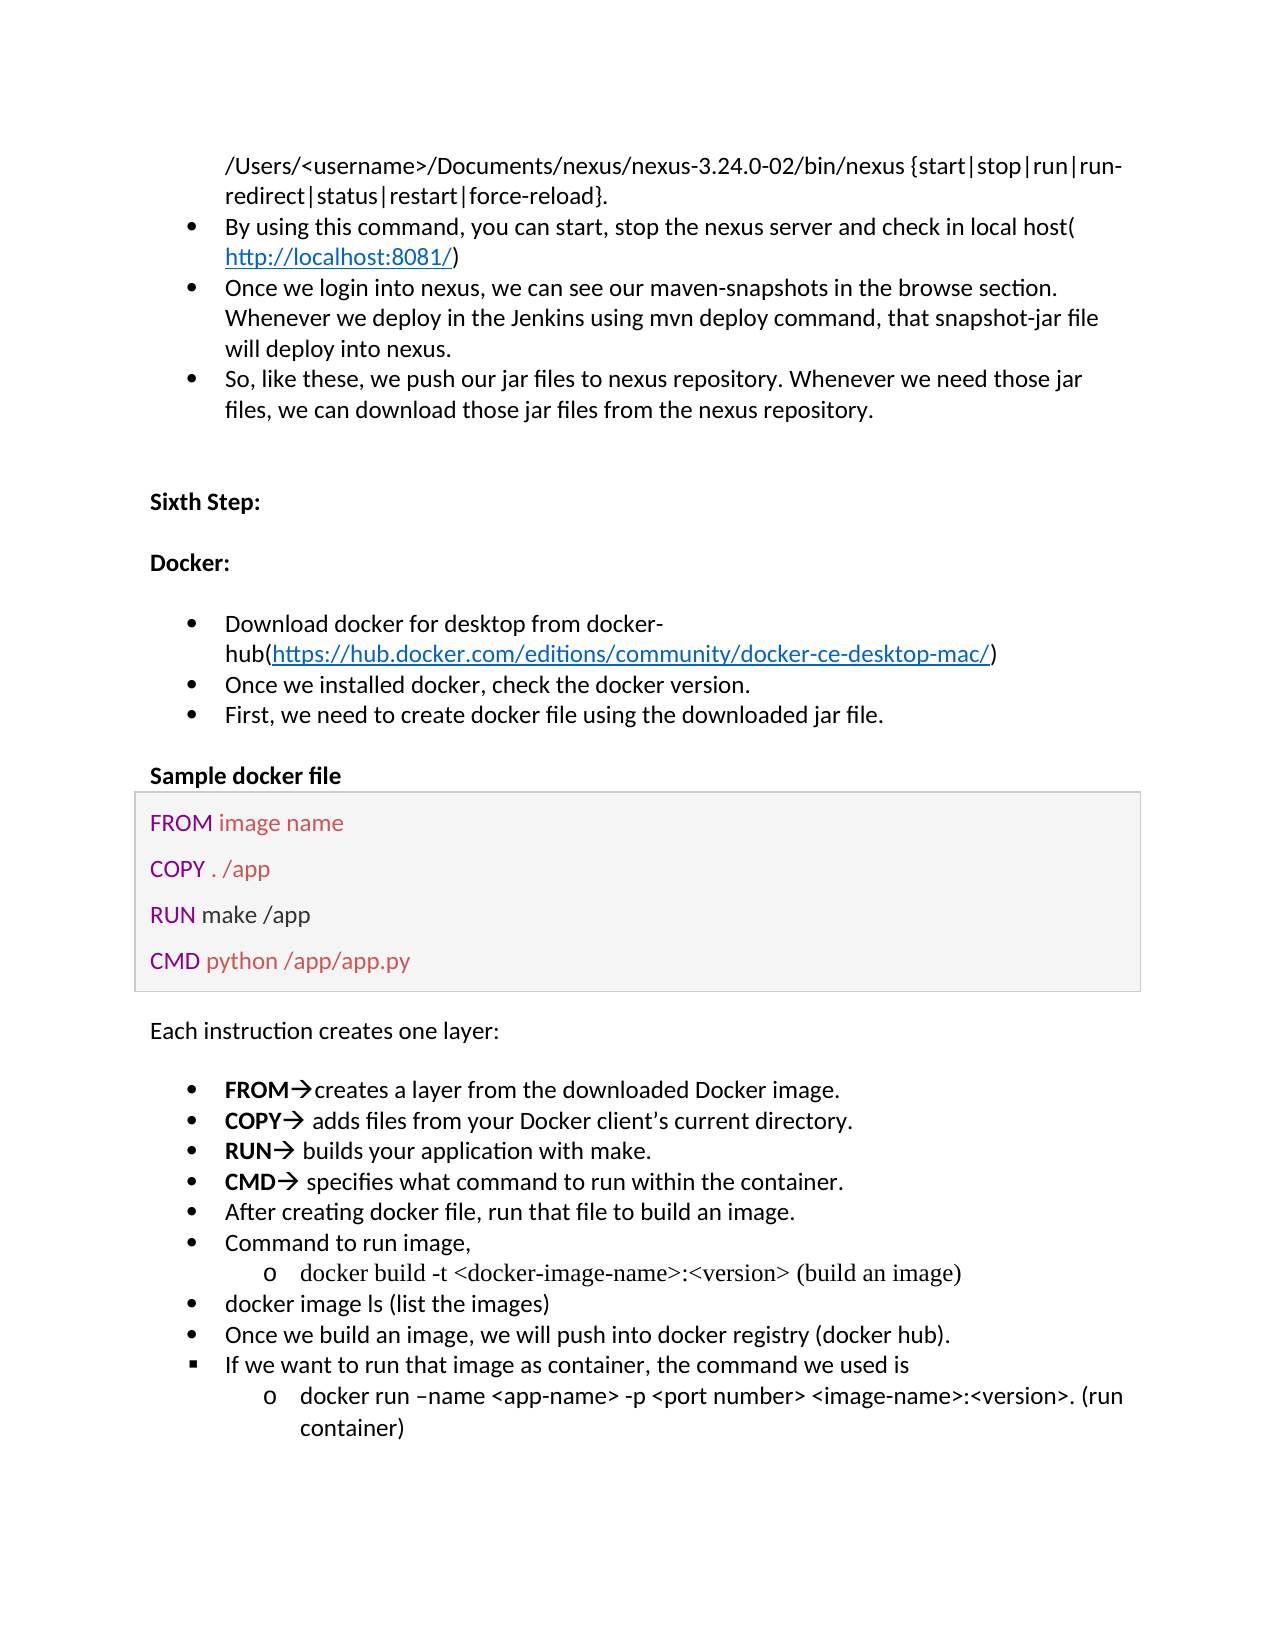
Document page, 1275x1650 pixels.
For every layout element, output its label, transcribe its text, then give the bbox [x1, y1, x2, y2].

text Sample docker file [150, 760, 1125, 791]
list CMD specifies what command to run within the container. [187, 1166, 1125, 1197]
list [187, 150, 1125, 211]
list docker run –name <app-name> -p <port number> <image-name>:<version>. (run container) [262, 1380, 1125, 1442]
list Download docker for desktop from docker-hub(https://hub.docker.com/editions/community/docker-ce-desktop-mac/) [187, 608, 1125, 669]
text RUN make /app [136, 883, 1140, 929]
list docker build -t <docker-image-name>:<version> (build an image) [262, 1258, 1125, 1288]
list docker image ls (list the images) [187, 1288, 1125, 1319]
text CMD python /app/app.py [136, 929, 1140, 991]
list First, we need to create docker file using the downloaded jar file. [187, 699, 1125, 730]
list FROMcreates a layer from the downloaded Docker image. [187, 1074, 1125, 1105]
text FROM image name [136, 793, 1140, 837]
text Each instruction creates one layer: [150, 1008, 1125, 1045]
list Once we build an image, we will push into docker registry (docker hub). [187, 1319, 1125, 1349]
list So, like these, we push our jar files to nexus repository. Whenever we need those jar files, we can download those jar files from the nexus repository. [187, 364, 1125, 425]
list Once we installed docker, check the docker version. [187, 669, 1125, 699]
list After creating docker file, run that file to build an image. [187, 1197, 1125, 1227]
text Sixth Step: [150, 486, 1125, 516]
list Command to run image, [187, 1227, 1125, 1258]
text COPY . /app [136, 837, 1140, 883]
list Once we login into nexus, we can see our maven-snapshots in the browse section. Whenever we deploy in the Jenkins using mvn deploy command, that snapshot-jar file will deploy into nexus. [187, 272, 1125, 364]
text Docker: [150, 547, 1125, 577]
list RUN builds your application with make. [187, 1136, 1125, 1166]
list If we want to run that image as container, the command we used is [187, 1349, 1125, 1380]
list By using this command, you can start, stop the nexus server and check in local host( http://localhost:8081/) [187, 211, 1125, 272]
list COPY adds files from your Docker client’s current directory. [187, 1105, 1125, 1136]
